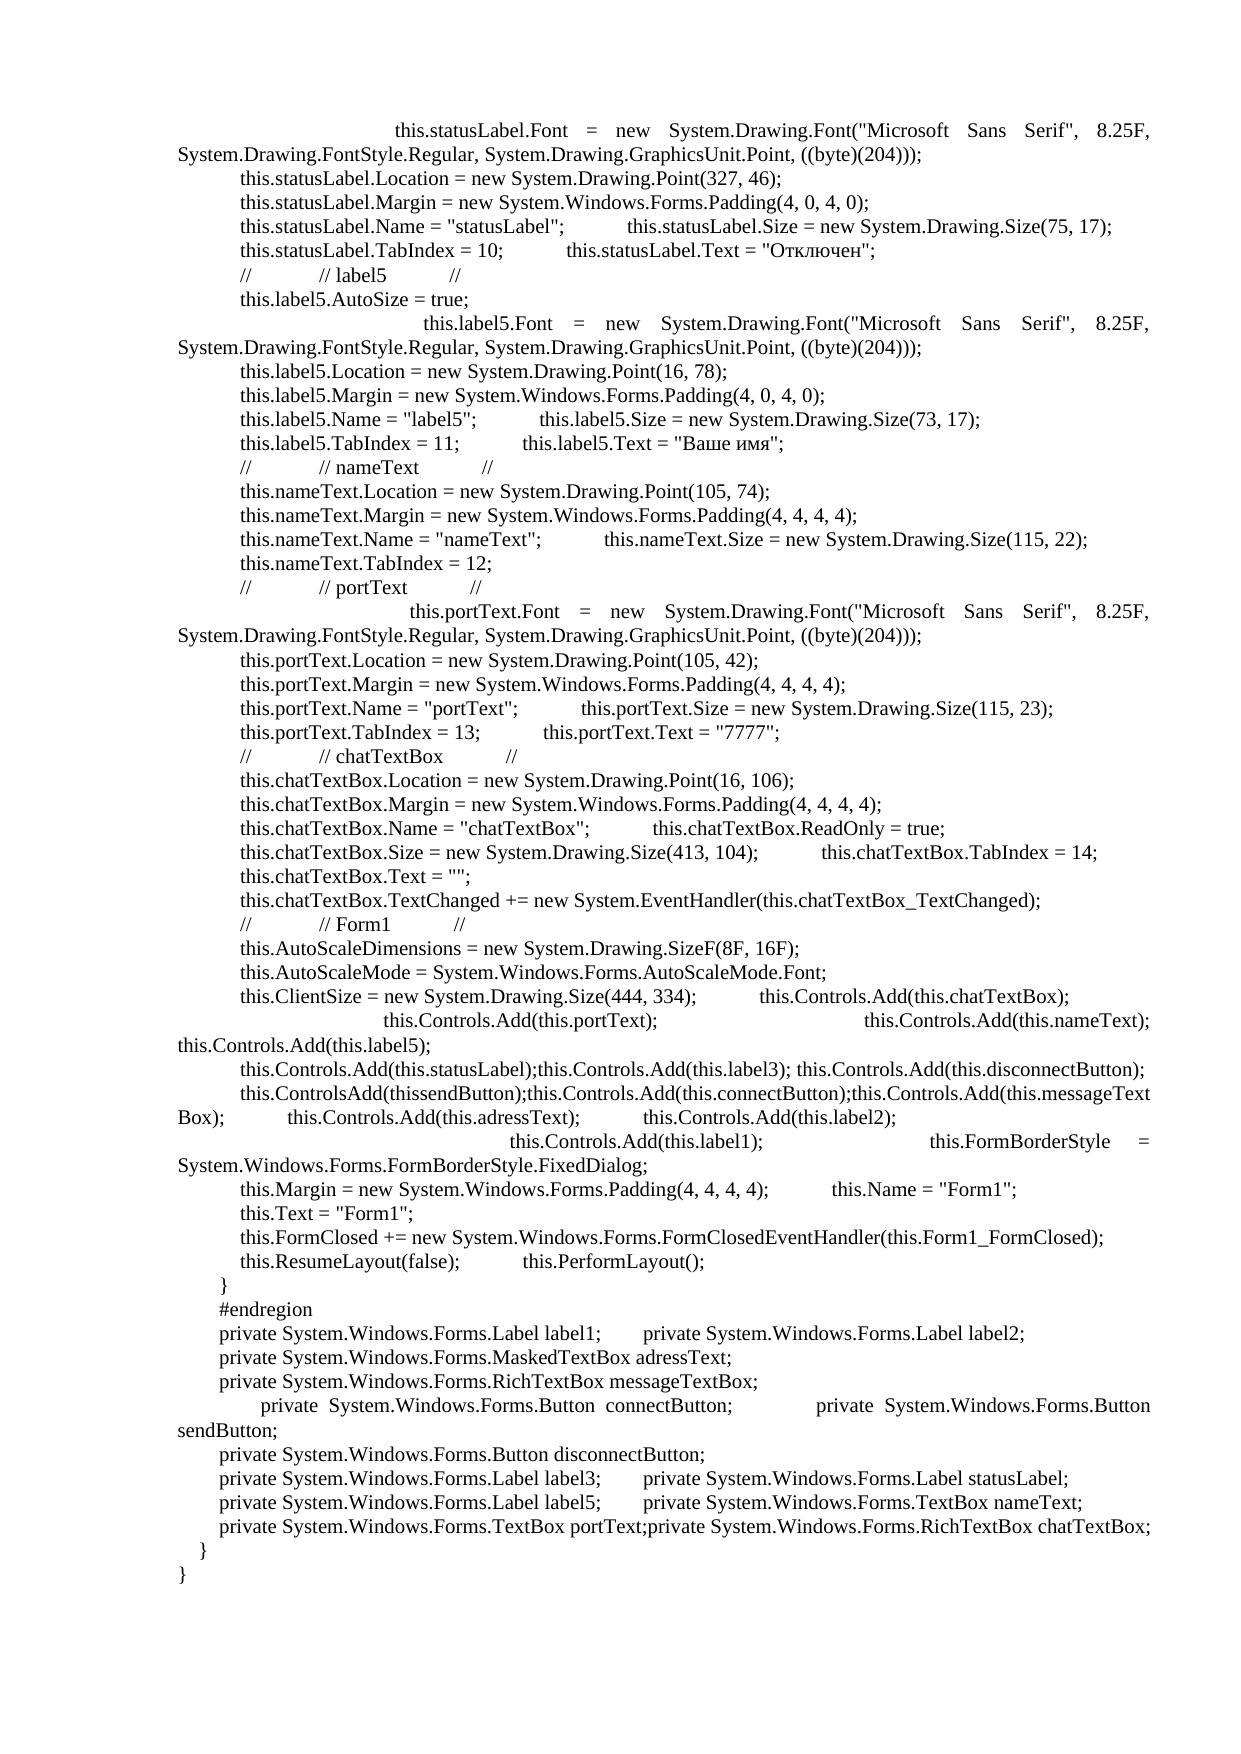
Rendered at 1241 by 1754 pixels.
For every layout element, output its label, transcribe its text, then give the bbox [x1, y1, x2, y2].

text // // label5 // [177, 262, 1152, 287]
text this.AutoScaleMode = System.Windows.Forms.AutoScaleMode.Font; [177, 960, 1152, 984]
text this.portText.TabIndex = 13; this.portText.Text = "7777"; [177, 720, 1152, 744]
text this.label5.Font = new System.Drawing.Font("Microsoft Sans Serif", 8.25F, System.Drawing.FontStyle.Regular, System.Drawing.GraphicsUnit.Point, ((byte)(204))); [177, 311, 1152, 359]
text this.statusLabel.Margin = new System.Windows.Forms.Padding(4, 0, 4, 0); [177, 190, 1152, 214]
text this.Controls.Add(this.portText); this.Controls.Add(this.nameText); this.Controls.Add(this.label5); [177, 1008, 1152, 1057]
text // // Form1 // [177, 912, 1152, 936]
text this.AutoScaleDimensions = new System.Drawing.SizeF(8F, 16F); [177, 936, 1152, 960]
text this.portText.Location = new System.Drawing.Point(105, 42); [177, 647, 1152, 672]
text this.statusLabel.Name = "statusLabel"; this.statusLabel.Size = new System.Drawing.Size(75, 17); [177, 214, 1152, 238]
text this.Text = "Form1"; [177, 1201, 1152, 1225]
text } [177, 1562, 1152, 1586]
text this.portText.Margin = new System.Windows.Forms.Padding(4, 4, 4, 4); [177, 672, 1152, 696]
text private System.Windows.Forms.Label label3; private System.Windows.Forms.Label statusLabel; [177, 1466, 1152, 1490]
text this.statusLabel.Font = new System.Drawing.Font("Microsoft Sans Serif", 8.25F, System.Drawing.FontStyle.Regular, System.Drawing.GraphicsUnit.Point, ((byte)(204))); [177, 118, 1152, 166]
text this.chatTextBox.Name = "chatTextBox"; this.chatTextBox.ReadOnly = true; [177, 816, 1152, 840]
text this.nameText.Margin = new System.Windows.Forms.Padding(4, 4, 4, 4); [177, 503, 1152, 527]
text this.nameText.Name = "nameText"; this.nameText.Size = new System.Drawing.Size(115, 22); [177, 527, 1152, 551]
text this.label5.Name = "label5"; this.label5.Size = new System.Drawing.Size(73, 17); [177, 407, 1152, 431]
text this.label5.TabIndex = 11; this.label5.Text = "Ваше имя"; [177, 431, 1152, 455]
text this.chatTextBox.Location = new System.Drawing.Point(16, 106); [177, 768, 1152, 792]
text this.Controls.Add(this.label1); this.FormBorderStyle = System.Windows.Forms.FormBorderStyle.FixedDialog; [177, 1129, 1152, 1177]
text #endregion [177, 1297, 1152, 1321]
text this.ControlsAdd(thissendButton);this.Controls.Add(this.connectButton);this.Controls.Add(this.messageTextBox); this.Controls.Add(this.adressText); this.Controls.Add(this.label2); [177, 1081, 1152, 1129]
text this.FormClosed += new System.Windows.Forms.FormClosedEventHandler(this.Form1_FormClosed); [177, 1225, 1152, 1249]
text this.ResumeLayout(false); this.PerformLayout(); [177, 1249, 1152, 1273]
text this.chatTextBox.TextChanged += new System.EventHandler(this.chatTextBox_TextChanged); [177, 888, 1152, 912]
text this.Controls.Add(this.statusLabel);this.Controls.Add(this.label3); this.Controls.Add(this.disconnectButton); [177, 1057, 1152, 1081]
text private System.Windows.Forms.Label label5; private System.Windows.Forms.TextBox nameText; [177, 1490, 1152, 1514]
text this.chatTextBox.Text = ""; [177, 864, 1152, 888]
text } [177, 1273, 1152, 1297]
text } [177, 1538, 1152, 1562]
text this.label5.Location = new System.Drawing.Point(16, 78); [177, 359, 1152, 383]
text private System.Windows.Forms.Button disconnectButton; [177, 1442, 1152, 1466]
text this.ClientSize = new System.Drawing.Size(444, 334); this.Controls.Add(this.chatTextBox); [177, 984, 1152, 1008]
text private System.Windows.Forms.TextBox portText;private System.Windows.Forms.RichTextBox chatTextBox; [177, 1514, 1152, 1538]
text this.chatTextBox.Margin = new System.Windows.Forms.Padding(4, 4, 4, 4); [177, 792, 1152, 816]
text private System.Windows.Forms.RichTextBox messageTextBox; [177, 1369, 1152, 1393]
text this.statusLabel.Location = new System.Drawing.Point(327, 46); [177, 166, 1152, 190]
text this.portText.Name = "portText"; this.portText.Size = new System.Drawing.Size(115, 23); [177, 696, 1152, 720]
text this.Margin = new System.Windows.Forms.Padding(4, 4, 4, 4); this.Name = "Form1"; [177, 1177, 1152, 1201]
text private System.Windows.Forms.MaskedTextBox adressText; [177, 1345, 1152, 1369]
text private System.Windows.Forms.Button connectButton; private System.Windows.Forms.Button sendButton; [177, 1393, 1152, 1442]
text this.statusLabel.TabIndex = 10; this.statusLabel.Text = "Отключен"; [177, 238, 1152, 262]
text private System.Windows.Forms.Label label1; private System.Windows.Forms.Label label2; [177, 1321, 1152, 1345]
text this.label5.Margin = new System.Windows.Forms.Padding(4, 0, 4, 0); [177, 383, 1152, 407]
text this.chatTextBox.Size = new System.Drawing.Size(413, 104); this.chatTextBox.TabIndex = 14; [177, 840, 1152, 864]
text // // portText // [177, 575, 1152, 599]
text // // chatTextBox // [177, 744, 1152, 768]
text this.portText.Font = new System.Drawing.Font("Microsoft Sans Serif", 8.25F, System.Drawing.FontStyle.Regular, System.Drawing.GraphicsUnit.Point, ((byte)(204))); [177, 599, 1152, 647]
text this.nameText.Location = new System.Drawing.Point(105, 74); [177, 479, 1152, 503]
text this.label5.AutoSize = true; [177, 287, 1152, 311]
text this.nameText.TabIndex = 12; [177, 551, 1152, 575]
text // // nameText // [177, 455, 1152, 479]
